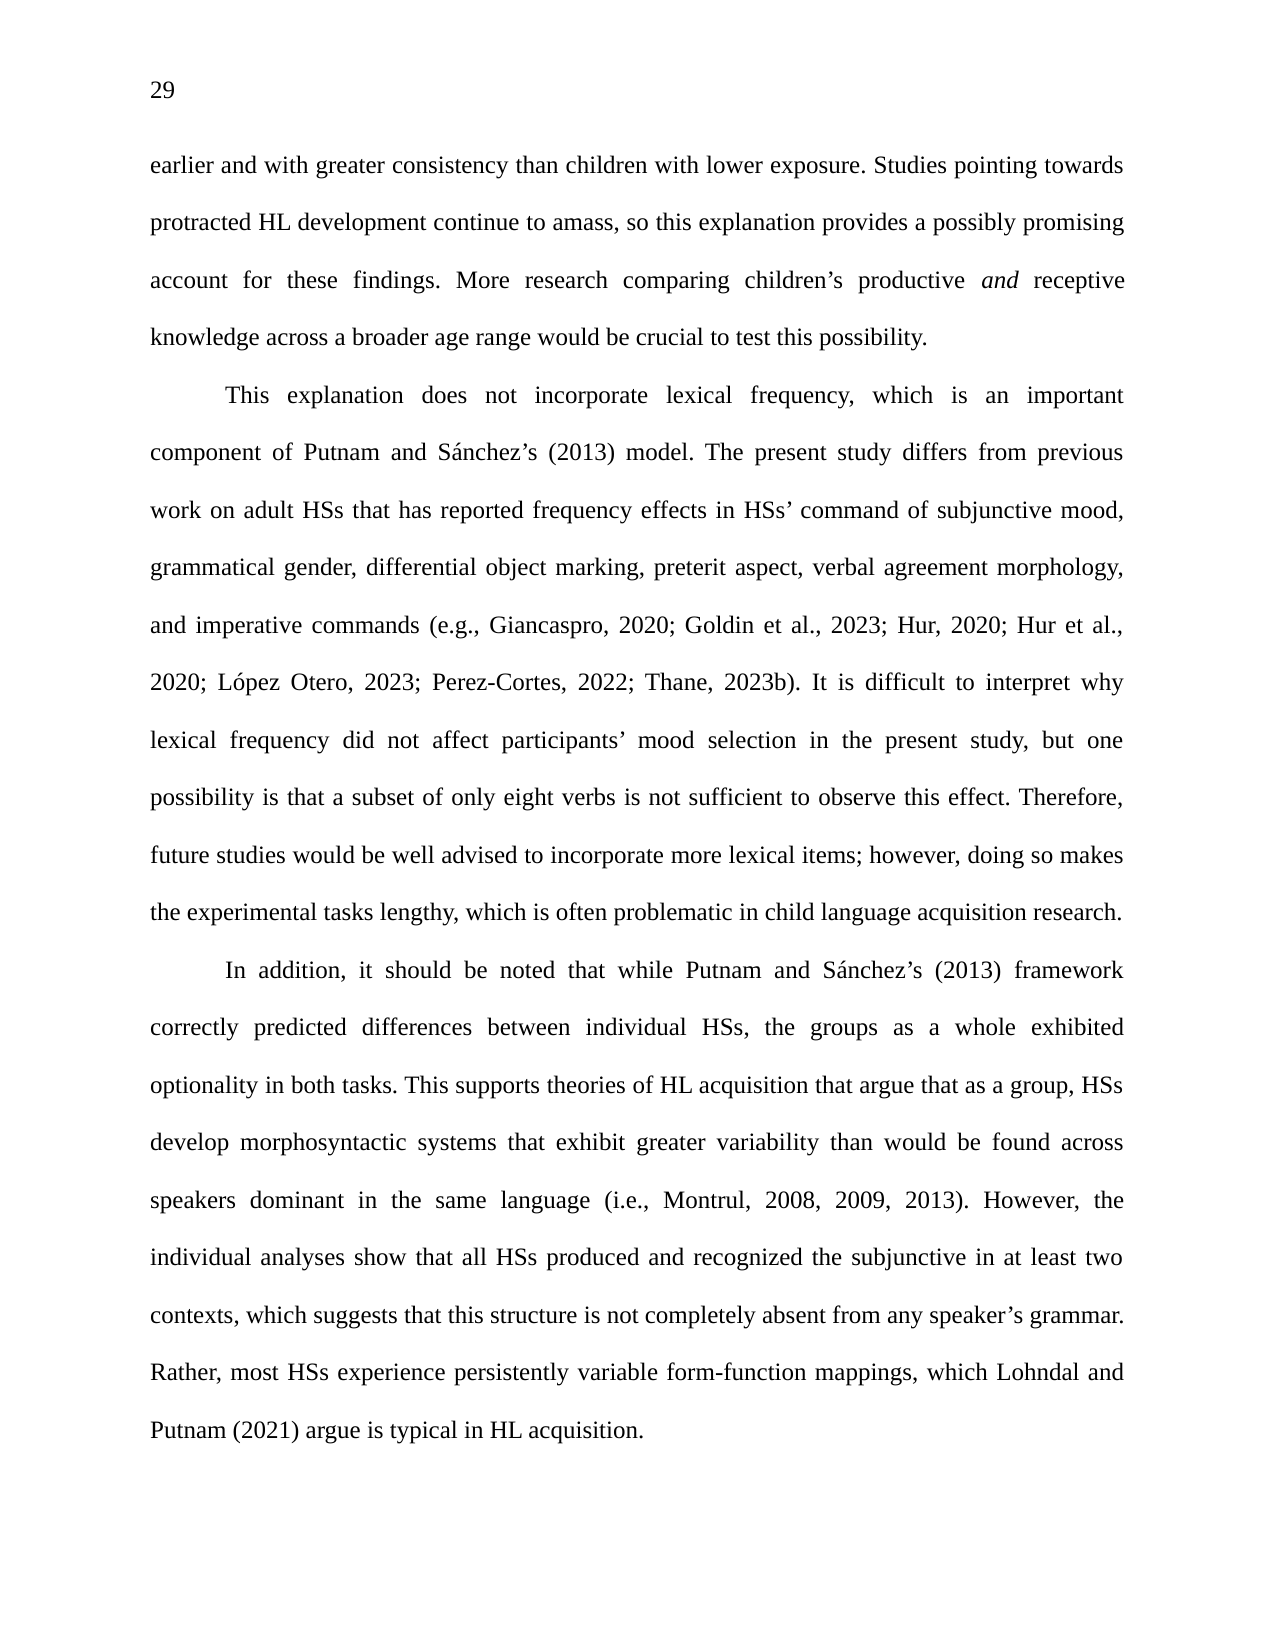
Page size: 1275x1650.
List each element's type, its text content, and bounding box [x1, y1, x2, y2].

text In addition, it should be noted that while Putnam and Sánchez’s (2013) framework correctly predicted differences between individual HSs, the groups as a whole exhibited optionality in both tasks. This supports theories of HL acquisition that argue that as a group, HSs develop morphosyntactic systems that exhibit greater variability than would be found across speakers dominant in the same language (i.e., Montrul, 2008, 2009, 2013). However, the individual analyses show that all HSs produced and recognized the subjunctive in at least two contexts, which suggests that this structure is not completely absent from any speaker’s grammar. Rather, most HSs experience persistently variable form-function mappings, which Lohndal and Putnam (2021) argue is typical in HL acquisition. [150, 955, 1125, 1444]
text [150, 150, 1125, 351]
text This explanation does not incorporate lexical frequency, which is an important component of Putnam and Sánchez’s (2013) model. The present study differs from previous work on adult HSs that has reported frequency effects in HSs’ command of subjunctive mood, grammatical gender, differential object marking, preterit aspect, verbal agreement morphology, and imperative commands (e.g., Giancaspro, 2020; Goldin et al., 2023; Hur, 2020; Hur et al., 2020; López Otero, 2023; Perez-Cortes, 2022; Thane, 2023b). It is difficult to interpret why lexical frequency did not affect participants’ mood selection in the present study, but one possibility is that a subset of only eight verbs is not sufficient to observe this effect. Therefore, future studies would be well advised to incorporate more lexical items; however, doing so makes the experimental tasks lengthy, which is often problematic in child language acquisition research. [150, 380, 1125, 926]
